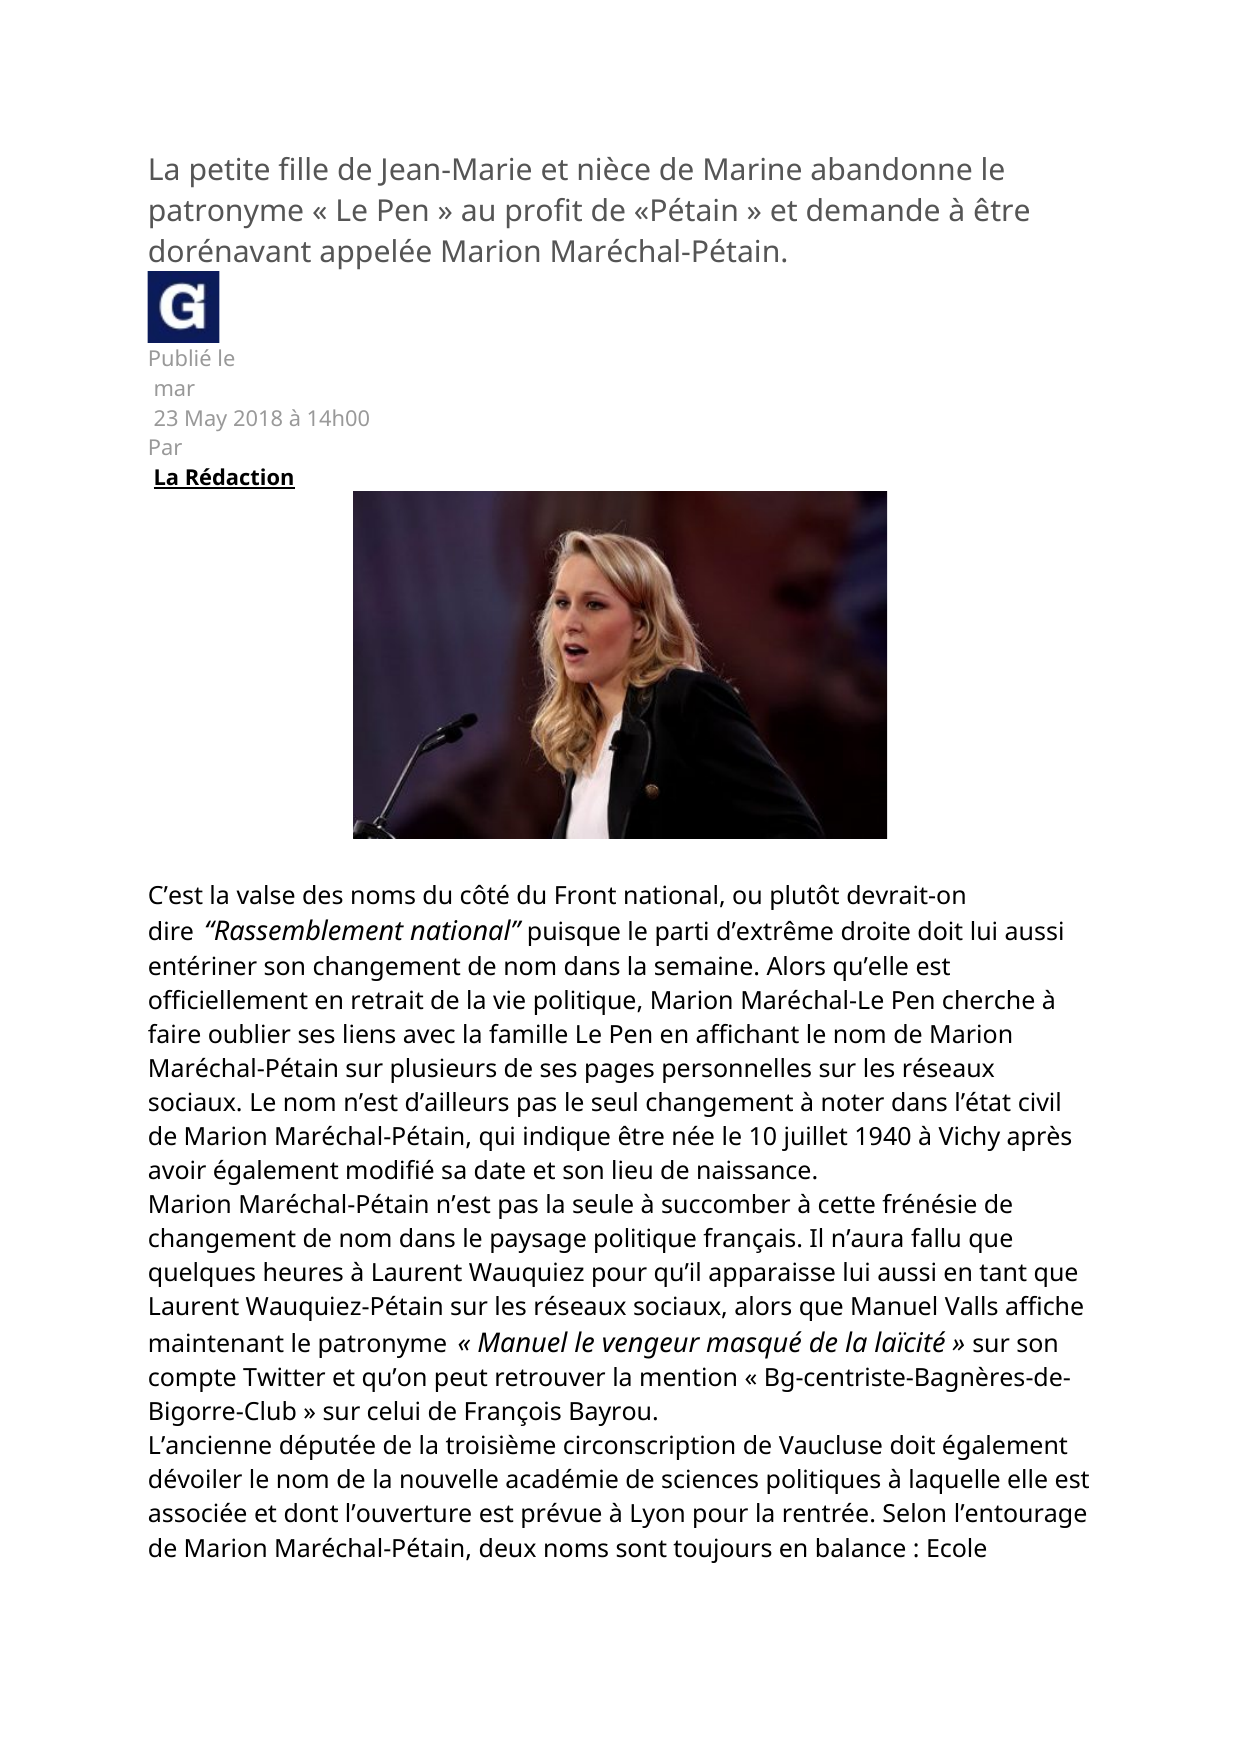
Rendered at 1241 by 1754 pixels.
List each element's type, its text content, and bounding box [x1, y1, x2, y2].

picture [353, 491, 888, 839]
text Publié le [148, 343, 1093, 373]
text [148, 1428, 1093, 1564]
text Marion Maréchal-Pétain n’est pas la seule à succomber à cette frénésie de changement de nom dans le paysage politique français. Il n’aura fallu que quelques heures à Laurent Wauquiez pour qu’il apparaisse lui aussi en tant que Laurent Wauquiez-Pétain sur les réseaux sociaux, alors que Manuel Valls affiche maintenant le patronyme « Manuel le vengeur masqué de la laïcité » sur son compte Twitter et qu’on peut retrouver la mention « Bg-centriste-Bagnères-de-Bigorre-Club » sur celui de François Bayrou. [148, 1187, 1093, 1428]
text Par [148, 432, 1093, 462]
text 23 May 2018 à 14h00 [148, 402, 1093, 432]
text C’est la valse des noms du côté du Front national, ou plutôt devrait-on dire “Rassemblement national” puisque le parti d’extrême droite doit lui aussi entériner son changement de nom dans la semaine. Alors qu’elle est officiellement en retrait de la vie politique, Marion Maréchal-Le Pen cherche à faire oublier ses liens avec la famille Le Pen en affichant le nom de Marion Maréchal-Pétain sur plusieurs de ses pages personnelles sur les réseaux sociaux. Le nom n’est d’ailleurs pas le seul changement à noter dans l’état civil de Marion Maréchal-Pétain, qui indique être née le 10 juillet 1940 à Vichy après avoir également modifié sa date et son lieu de naissance. [148, 877, 1093, 1187]
text mar [148, 373, 1093, 402]
picture [147, 271, 220, 343]
text La petite fille de Jean-Marie et nièce de Marine abandonne le patronyme « Le Pen » au profit de «Pétain » et demande à être dorénavant appelée Marion Maréchal-Pétain. [148, 148, 1093, 271]
text La Rédaction [148, 462, 1093, 492]
